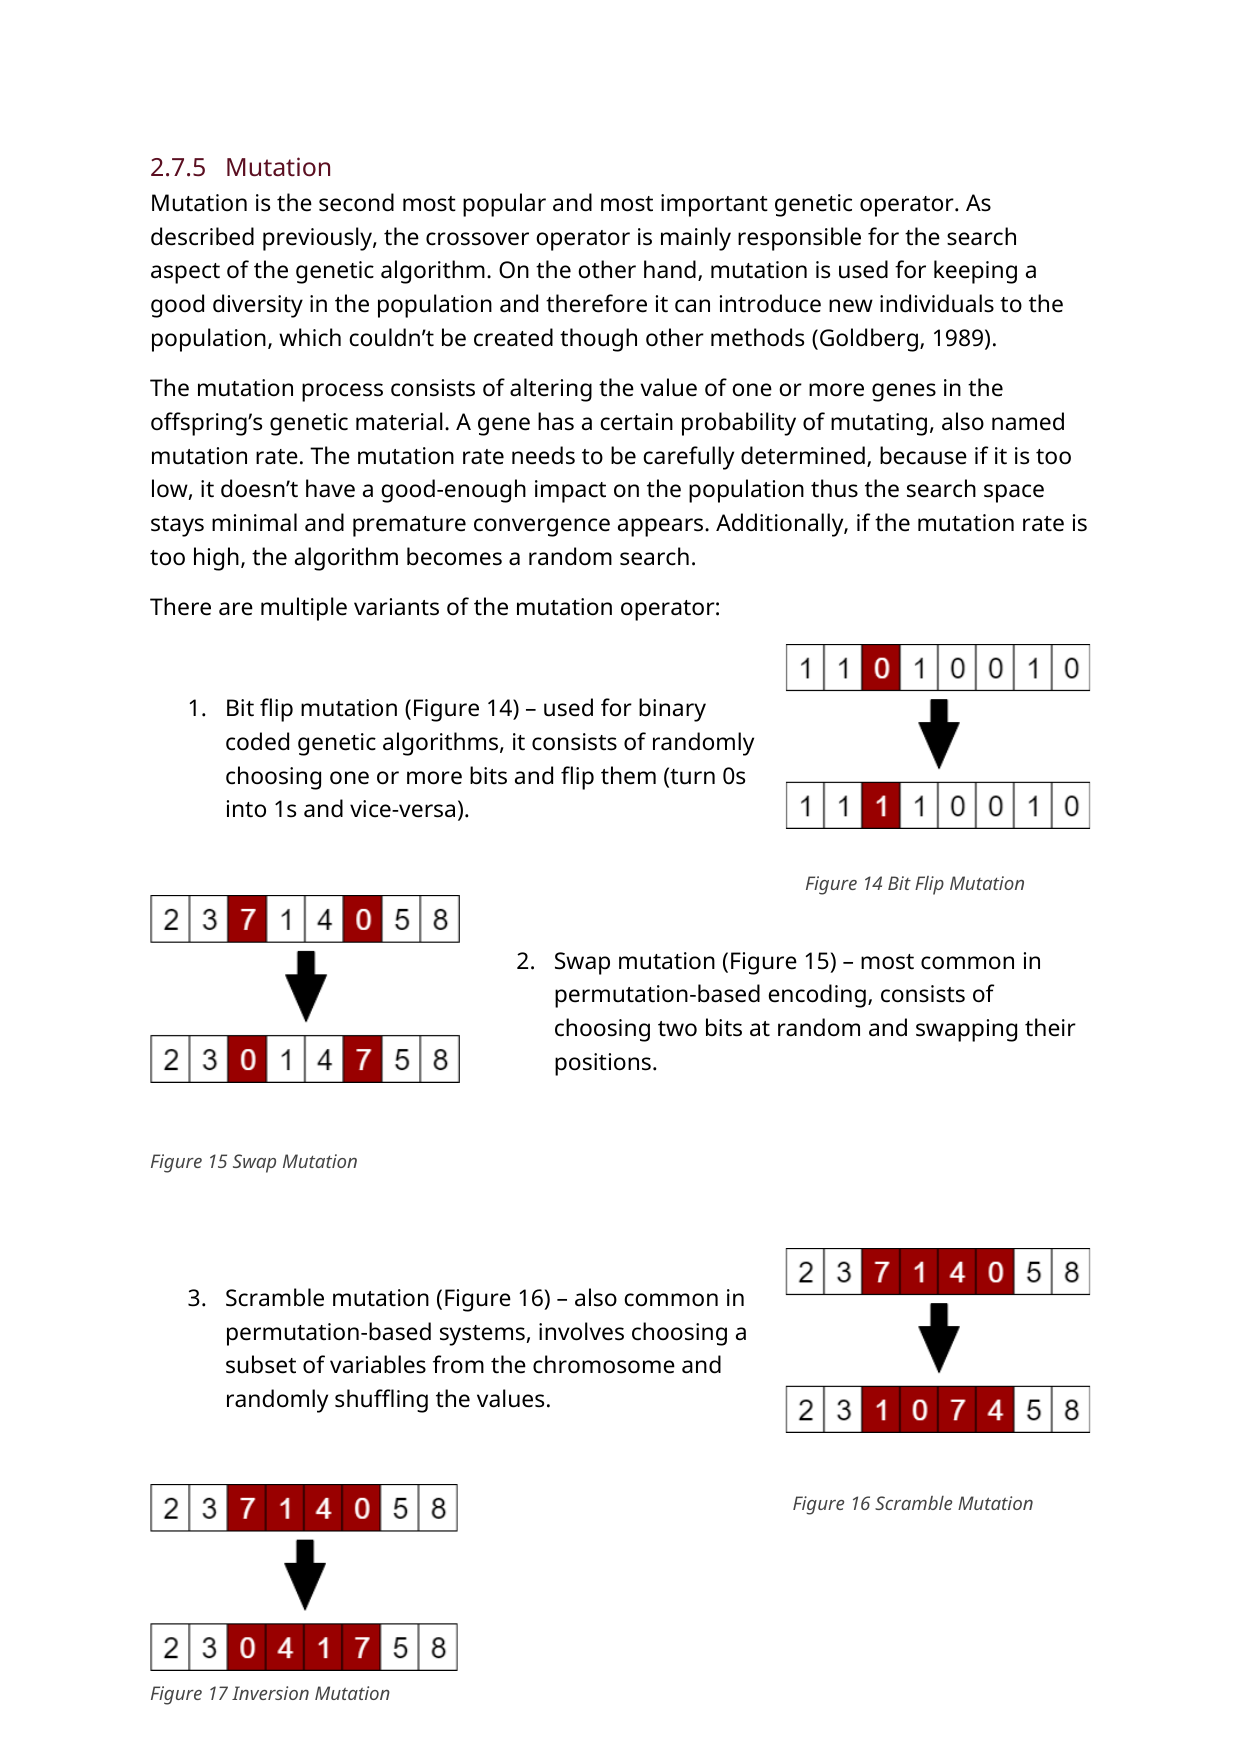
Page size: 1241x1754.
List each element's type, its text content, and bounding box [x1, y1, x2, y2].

picture [785, 644, 1091, 829]
list Bit flip mutation (Figure 14) – used for binary coded genetic algorithms, it consists of randomly choosing one or more bits and flip them (turn 0s into 1s and vice-versa). [187, 692, 785, 825]
list Swap mutation (Figure 15) – most common in permutation-based encoding, consists of choosing two bits at random and swapping their positions. [460, 945, 1090, 1077]
list Scramble mutation (Figure 16) – also common in permutation-based systems, involves choosing a subset of variables from the chromosome and randomly shuffling the values. [187, 1282, 785, 1414]
picture [150, 1484, 458, 1671]
picture [785, 1248, 1091, 1433]
text Mutation is the second most popular and most important genetic operator. As described previously, the crossover operator is mainly responsible for the search aspect of the genetic algorithm. On the other hand, mutation is used for keeping a good diversity in the population and therefore it can introduce new individuals to the population, which couldn’t be created though other methods . [150, 187, 1090, 353]
text There are multiple variants of the mutation operator: [150, 591, 1090, 623]
text The mutation process consists of altering the value of one or more genes in the offspring’s genetic material. A gene has a certain probability of mutating, also named mutation rate. The mutation rate needs to be carefully determined, because if it is too low, it doesn’t have a good-enough impact on the population thus the search space stays minimal and premature convergence appears. Additionally, if the mutation rate is too high, the algorithm becomes a random search. [150, 372, 1090, 572]
subtitle Mutation [150, 150, 1090, 184]
picture [150, 895, 460, 1083]
